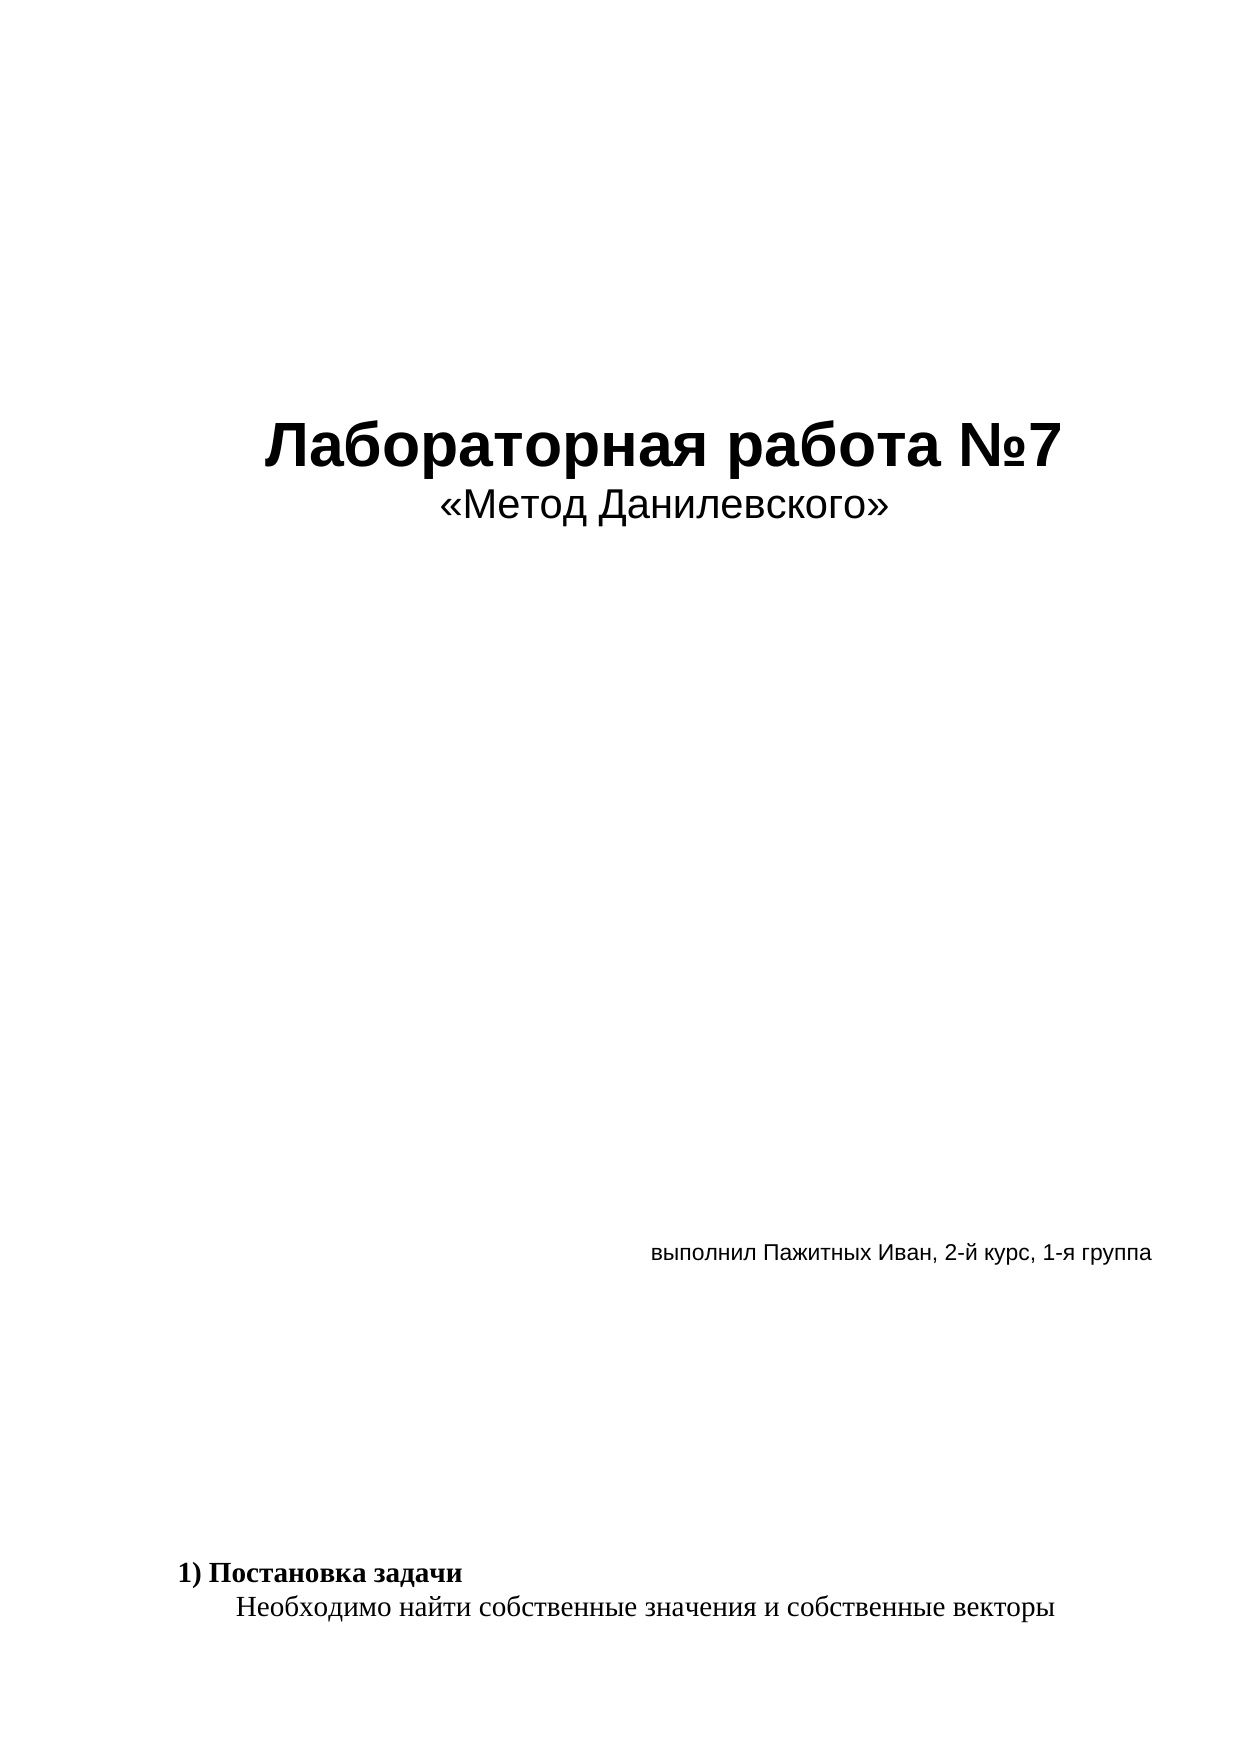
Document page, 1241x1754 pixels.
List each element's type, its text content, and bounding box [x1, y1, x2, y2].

text выполнил Пажитных Иван, 2-й курс, 1-я группа [177, 1239, 1152, 1266]
text «Метод Данилевского» [177, 480, 1152, 528]
text Лабораторная работа №7 [177, 408, 1152, 480]
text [177, 1589, 1152, 1623]
text 1) Постановка задачи [177, 1556, 1152, 1589]
